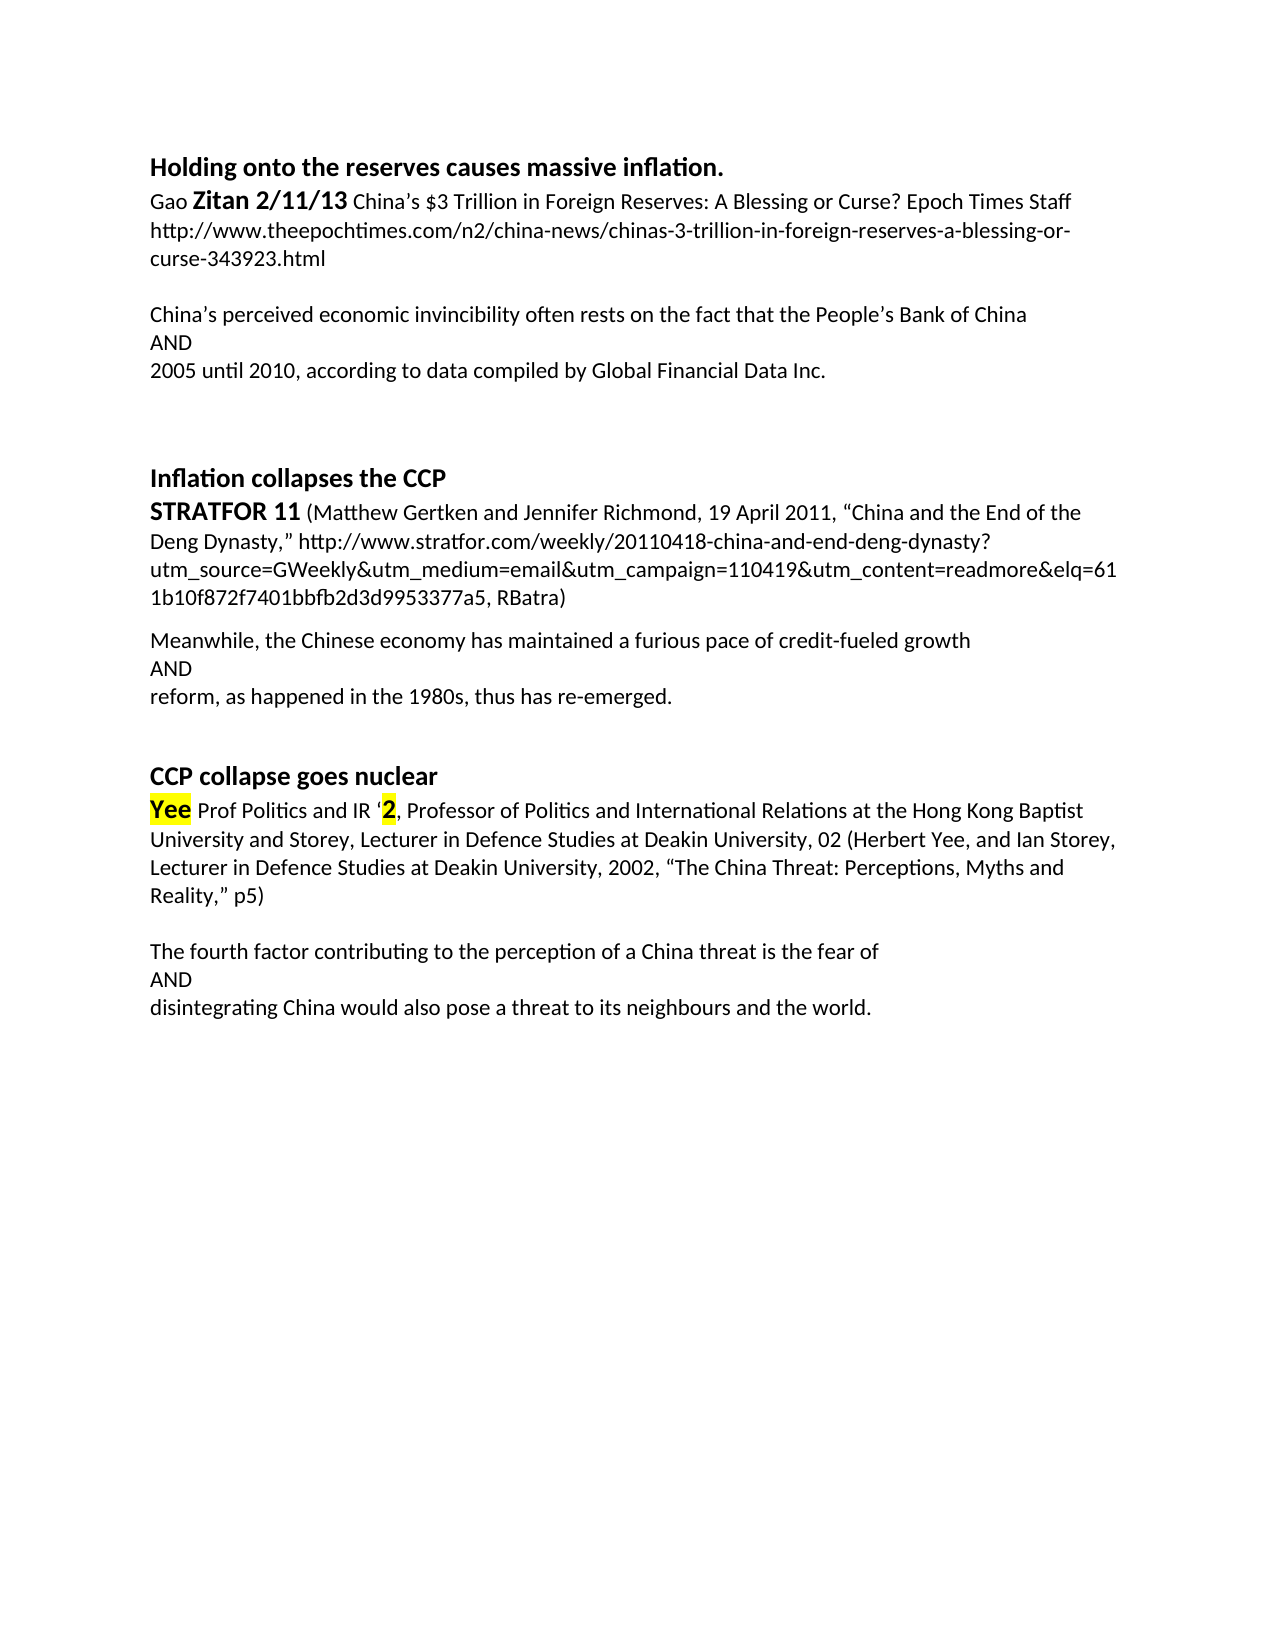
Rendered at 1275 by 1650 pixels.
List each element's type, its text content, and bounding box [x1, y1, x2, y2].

text Gao Zitan 2/11/13 China’s $3 Trillion in Foreign Reserves: A Blessing or Curse? Epoch Times Staff http://www.theepochtimes.com/n2/china-news/chinas-3-trillion-in-foreign-reserves-a-blessing-or-curse-343923.html [150, 183, 1125, 272]
text Meanwhile, the Chinese economy has maintained a furious pace of credit-fueled growth [150, 626, 1125, 654]
text AND [150, 966, 1125, 993]
text Yee Prof Politics and IR ‘2, Professor of Politics and International Relations at the Hong Kong Baptist University and Storey, Lecturer in Defence Studies at Deakin University, 02 (Herbert Yee, and Ian Storey, Lecturer in Defence Studies at Deakin University, 2002, “The China Threat: Perceptions, Myths and Reality,” p5) [150, 792, 1125, 909]
subtitle Inflation collapses the CCP [150, 461, 1125, 494]
subtitle CCP collapse goes nuclear [150, 759, 1125, 792]
text STRATFOR 11 (Matthew Gertken and Jennifer Richmond, 19 April 2011, “China and the End of the Deng Dynasty,” http://www.stratfor.com/weekly/20110418-china-and-end-deng-dynasty?utm_source=GWeekly&utm_medium=email&utm_campaign=110419&utm_content=readmore&elq=611b10f872f7401bbfb2d3d9953377a5, RBatra) [150, 494, 1125, 611]
text China’s perceived economic invincibility often rests on the fact that the People’s Bank of China [150, 300, 1125, 328]
text AND [150, 654, 1125, 682]
text reform, as happened in the 1980s, thus has re-emerged. [150, 682, 1125, 711]
text AND [150, 328, 1125, 356]
subtitle Holding onto the reserves causes massive inflation. [150, 150, 1125, 183]
text 2005 until 2010, according to data compiled by Global Financial Data Inc. [150, 356, 1125, 384]
text The fourth factor contributing to the perception of a China threat is the fear of [150, 937, 1125, 966]
text disintegrating China would also pose a threat to its neighbours and the world. [150, 993, 1125, 1022]
